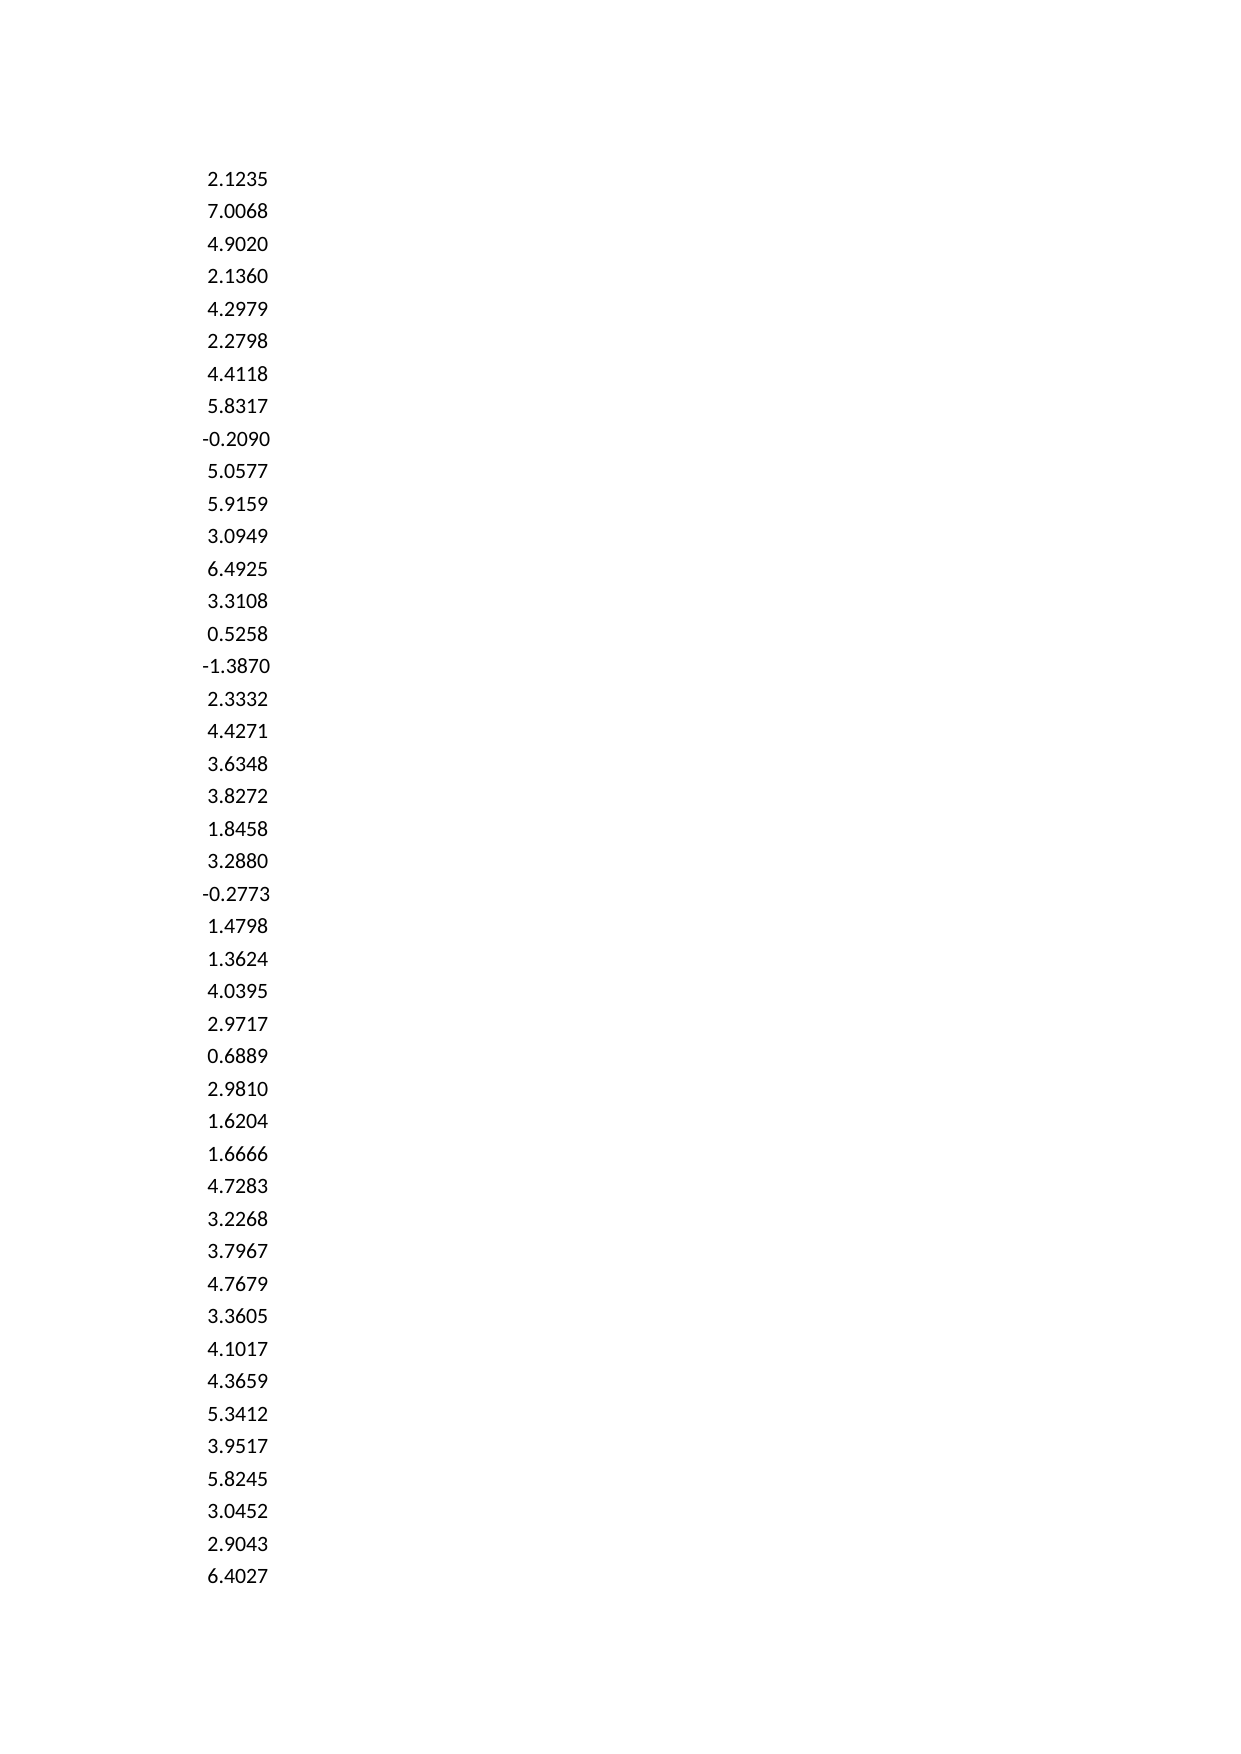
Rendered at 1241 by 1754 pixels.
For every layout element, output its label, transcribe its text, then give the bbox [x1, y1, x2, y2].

text 1.4798 [187, 909, 1053, 942]
text 4.7283 [187, 1169, 1053, 1202]
text 0.6889 [187, 1039, 1053, 1072]
text 5.9159 [187, 487, 1053, 519]
text 5.3412 [187, 1397, 1053, 1429]
text 3.2268 [187, 1202, 1053, 1234]
text 3.3605 [187, 1299, 1053, 1332]
text 4.7679 [187, 1267, 1053, 1299]
text 1.3624 [187, 942, 1053, 974]
text 0.5258 [187, 617, 1053, 649]
text 5.8245 [187, 1462, 1053, 1494]
text 3.9517 [187, 1429, 1053, 1462]
text 5.0577 [187, 454, 1053, 487]
text 4.3659 [187, 1364, 1053, 1397]
text 3.7967 [187, 1234, 1053, 1267]
text 6.4027 [187, 1559, 1053, 1592]
text 1.8458 [187, 812, 1053, 844]
text 4.1017 [187, 1332, 1053, 1364]
text 4.4271 [187, 714, 1053, 747]
text 3.0949 [187, 519, 1053, 552]
text 2.3332 [187, 682, 1053, 714]
text -0.2090 [187, 422, 1053, 454]
text 5.8317 [187, 389, 1053, 422]
text 2.1235 [187, 162, 1053, 194]
text 2.2798 [187, 324, 1053, 357]
text 1.6204 [187, 1104, 1053, 1137]
text 2.9810 [187, 1072, 1053, 1104]
text 2.1360 [187, 259, 1053, 292]
text 2.9043 [187, 1527, 1053, 1559]
text 4.9020 [187, 227, 1053, 259]
text -0.2773 [187, 877, 1053, 909]
text 3.0452 [187, 1494, 1053, 1527]
text 2.9717 [187, 1007, 1053, 1039]
text 4.4118 [187, 357, 1053, 389]
text 3.3108 [187, 584, 1053, 617]
text 1.6666 [187, 1137, 1053, 1169]
text 3.6348 [187, 747, 1053, 779]
text 6.4925 [187, 552, 1053, 584]
text 4.2979 [187, 292, 1053, 324]
text 3.8272 [187, 779, 1053, 812]
text -1.3870 [187, 649, 1053, 682]
text 7.0068 [187, 194, 1053, 227]
text 3.2880 [187, 844, 1053, 877]
text 4.0395 [187, 974, 1053, 1007]
